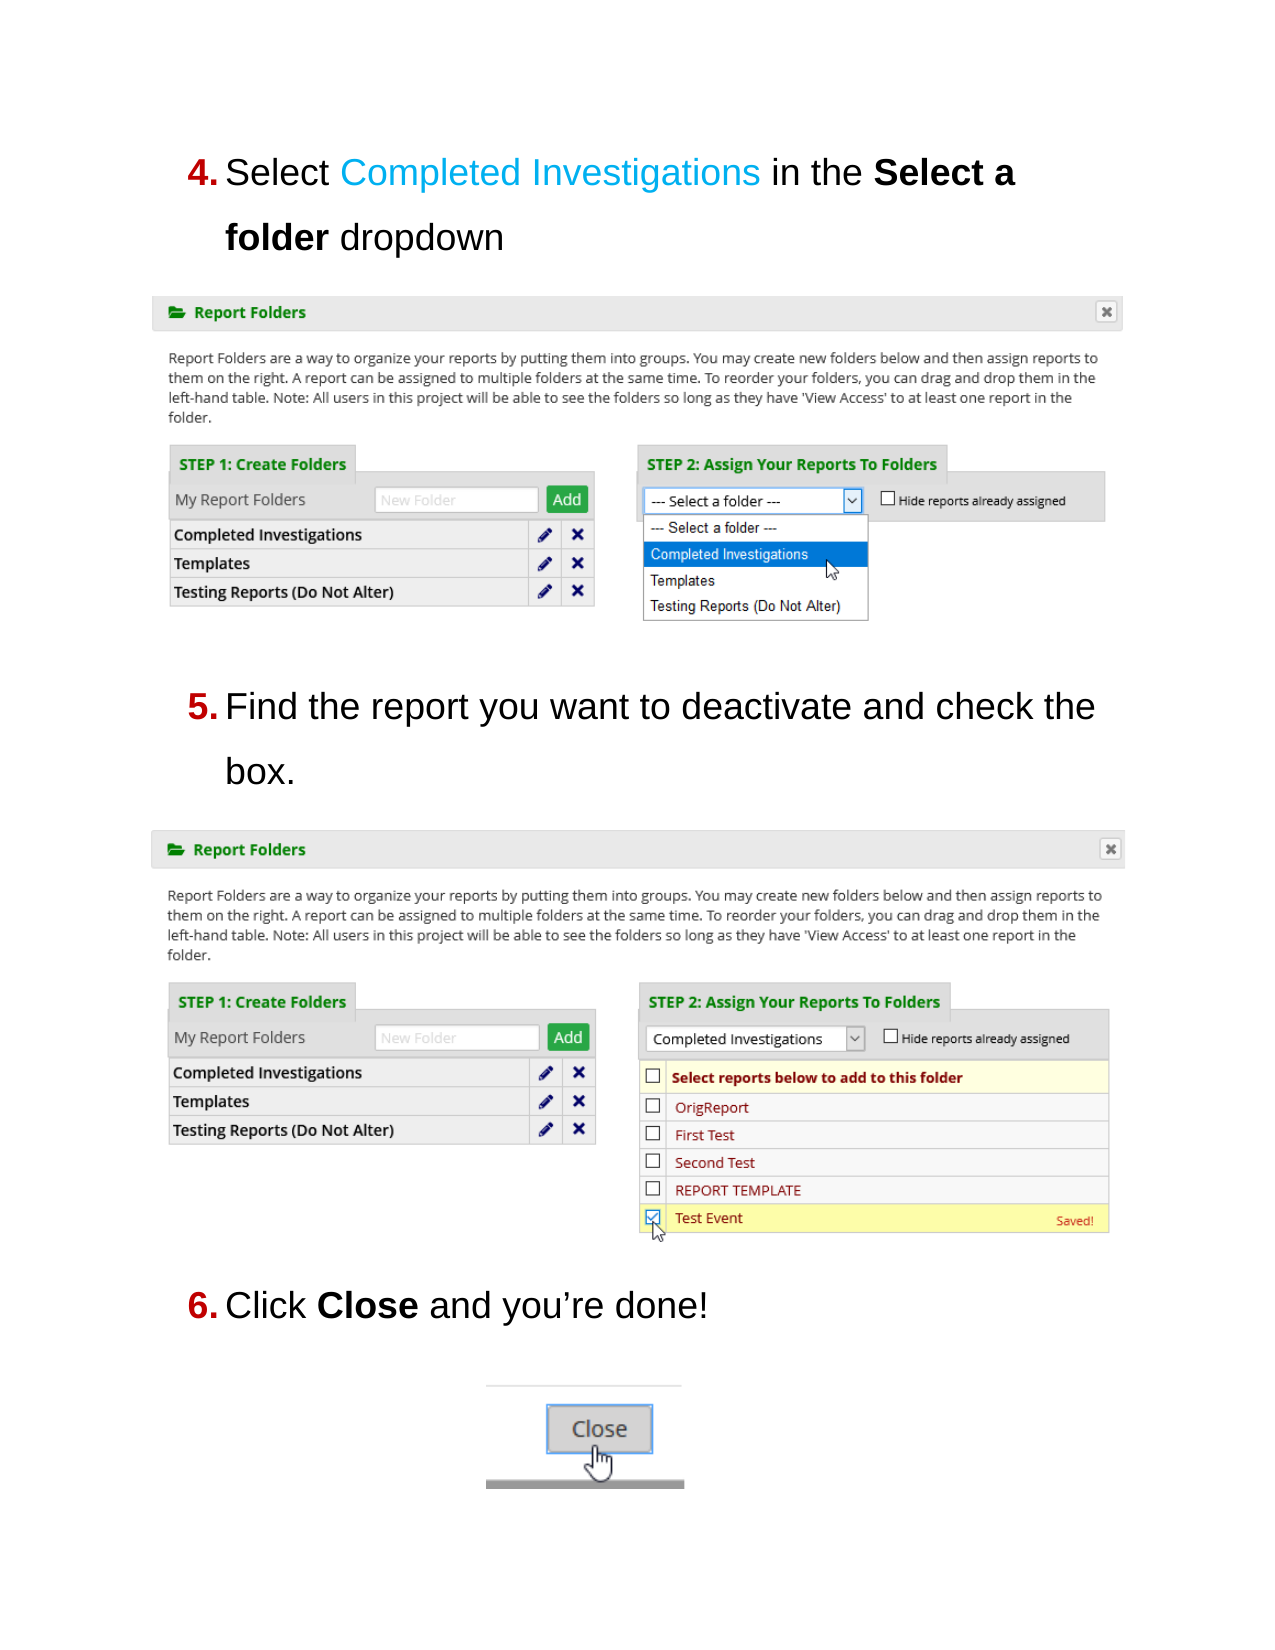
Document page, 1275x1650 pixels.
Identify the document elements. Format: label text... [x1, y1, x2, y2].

picture [150, 296, 1124, 654]
list Find the report you want to deactivate and check the box. [187, 684, 1125, 792]
list Click Close and you’re done! [187, 1283, 1125, 1326]
list Select Completed Investigations in the Select a folder dropdown [187, 150, 1125, 258]
picture [150, 830, 1125, 1253]
picture [486, 1365, 685, 1489]
